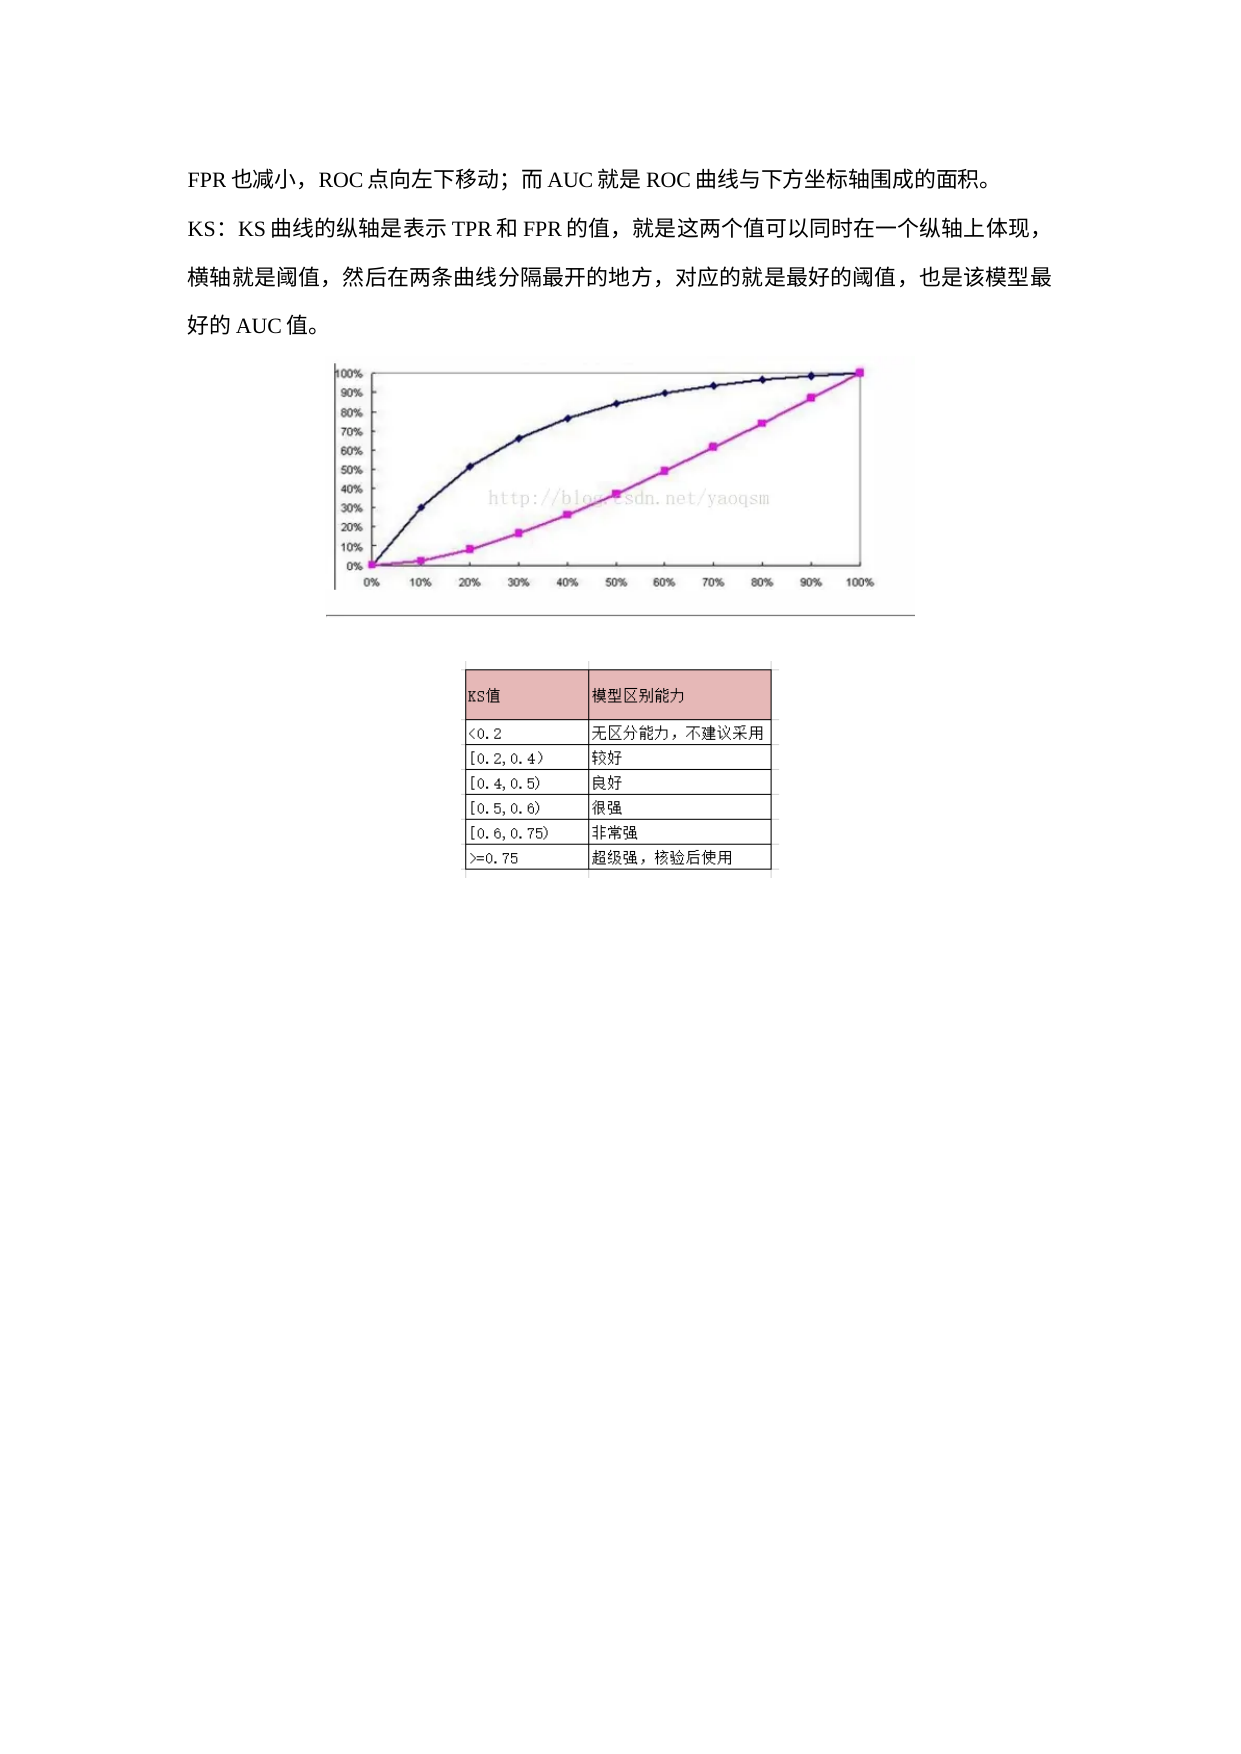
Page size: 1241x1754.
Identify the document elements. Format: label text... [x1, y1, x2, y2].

text KS：KS曲线的纵轴是表示TPR和FPR的值，就是这两个值可以同时在一个纵轴上体现，横轴就是阈值，然后在两条曲线分隔最开的地方，对应的就是最好的阈值，也是该模型最好的AUC值。 [187, 210, 1053, 340]
picture [325, 356, 915, 618]
picture [461, 661, 780, 878]
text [187, 162, 1053, 194]
